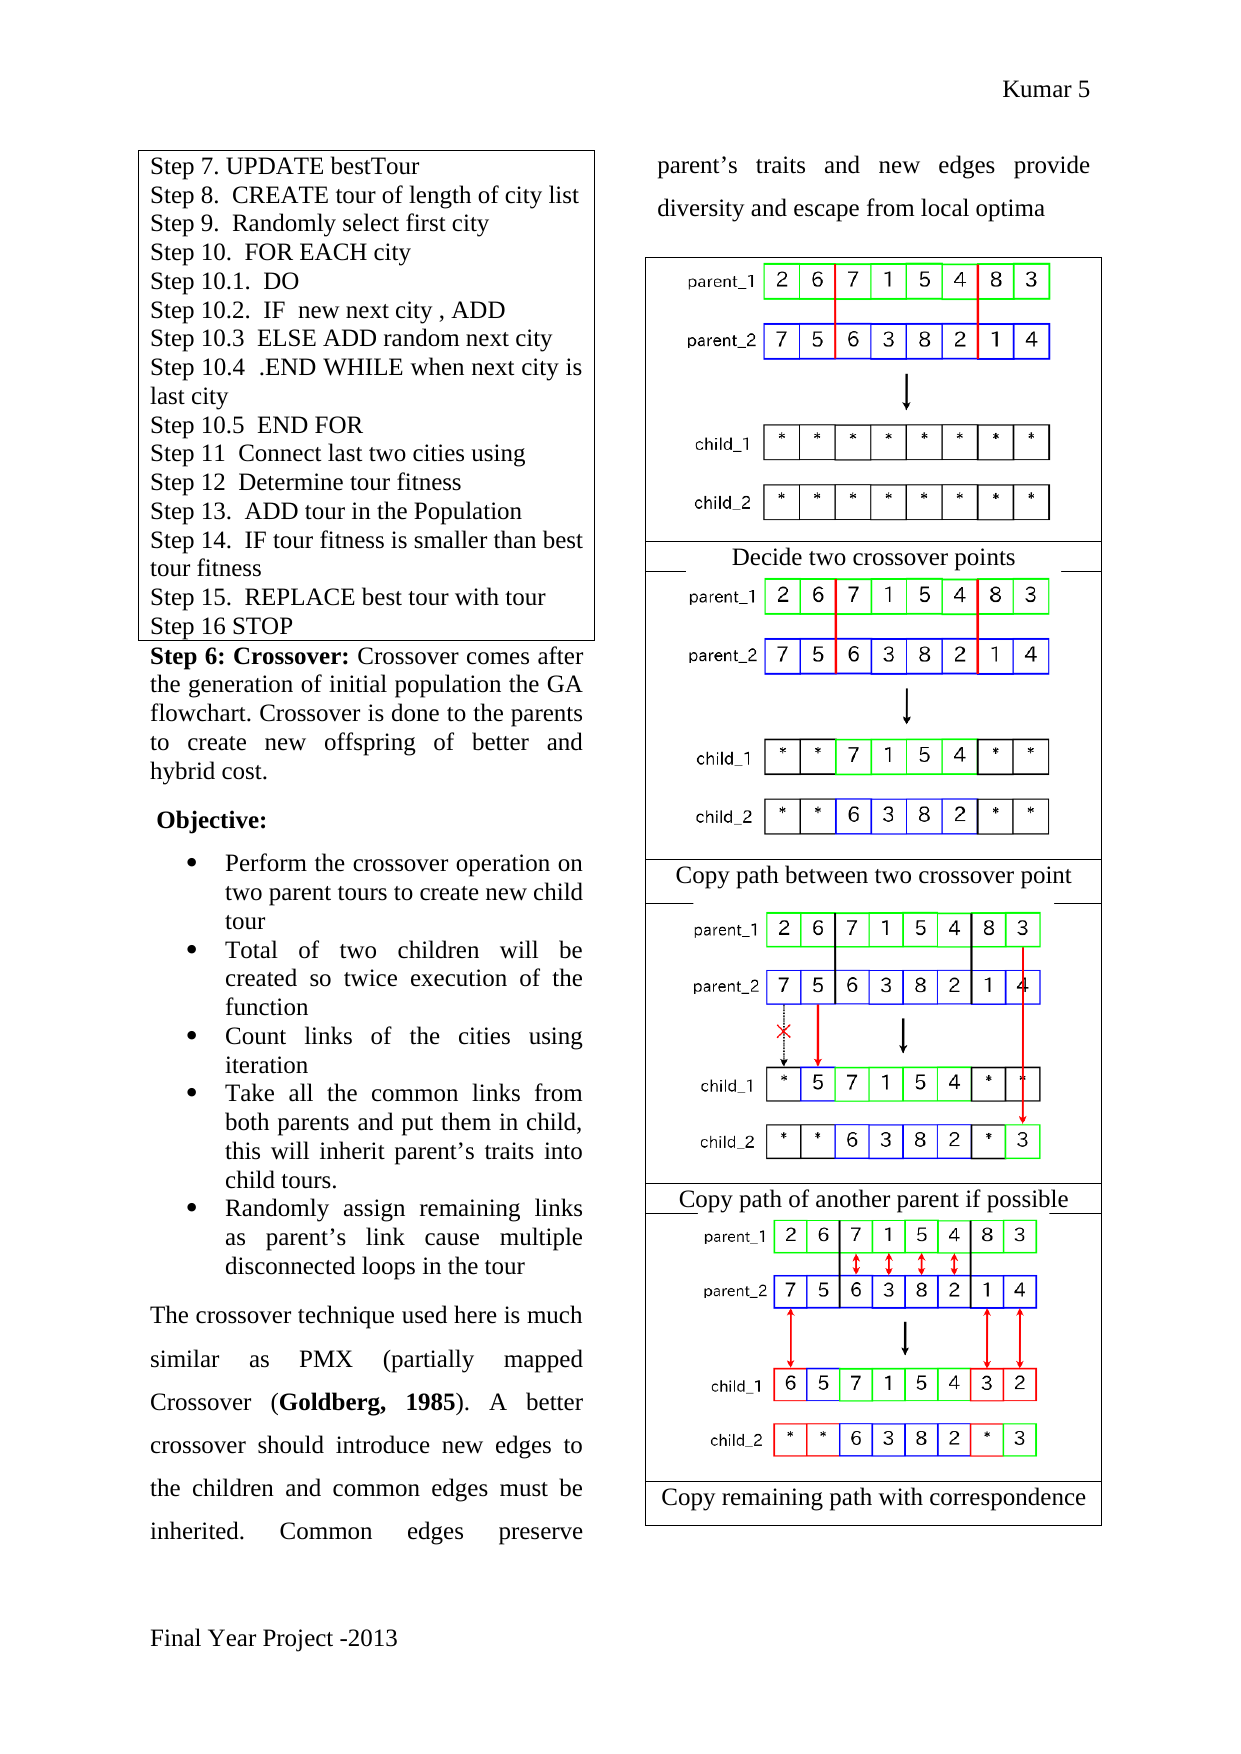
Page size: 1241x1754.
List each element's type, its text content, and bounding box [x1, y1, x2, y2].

table_cell Copy path of another parent if possible [646, 1184, 1101, 1213]
picture [697, 1213, 1050, 1467]
picture [686, 571, 1062, 845]
list Count links of the cities using iteration [187, 1021, 583, 1078]
table_cell Copy remaining path with correspondence [646, 1482, 1101, 1525]
picture [693, 903, 1055, 1169]
list Perform the crossover operation on two parent tours to create new child tour [187, 848, 583, 935]
table_header [646, 258, 1101, 541]
list Randomly assign remaining links as parent’s link cause multiple disconnected loops in the tour [187, 1193, 583, 1280]
table_cell [646, 572, 1101, 859]
table_cell Copy path between two crossover point [646, 860, 1101, 903]
table_cell Decide two crossover points [646, 542, 1101, 571]
table_cell [646, 904, 1101, 1183]
text The crossover technique used here is much similar as PMX (partially mapped Crossover (Goldberg, 1985). A better crossover should introduce new edges to the children and common edges must be inherited. Common edges preserve parent’s traits and new edges provide diversity and escape from local optima [657, 150, 1090, 222]
text The crossover technique used here is much similar as PMX (partially mapped Crossover (Goldberg, 1985). A better crossover should introduce new edges to the children and common edges must be inherited. Common edges preserve parent’s traits and new edges provide diversity and escape from local optima [150, 1301, 583, 1545]
text Step 6: Crossover: Crossover comes after the generation of initial population the GA flowchart. Crossover is done to the parents to create new offspring of better and hybrid cost. [150, 641, 583, 784]
list Total of two children will be created so twice execution of the function [187, 935, 583, 1021]
table_cell [646, 1214, 1101, 1481]
subtitle Objective: [150, 805, 583, 834]
list Take all the common links from both parents and put them in child, this will inherit parent’s traits into child tours. [187, 1078, 583, 1193]
picture [686, 258, 1062, 527]
